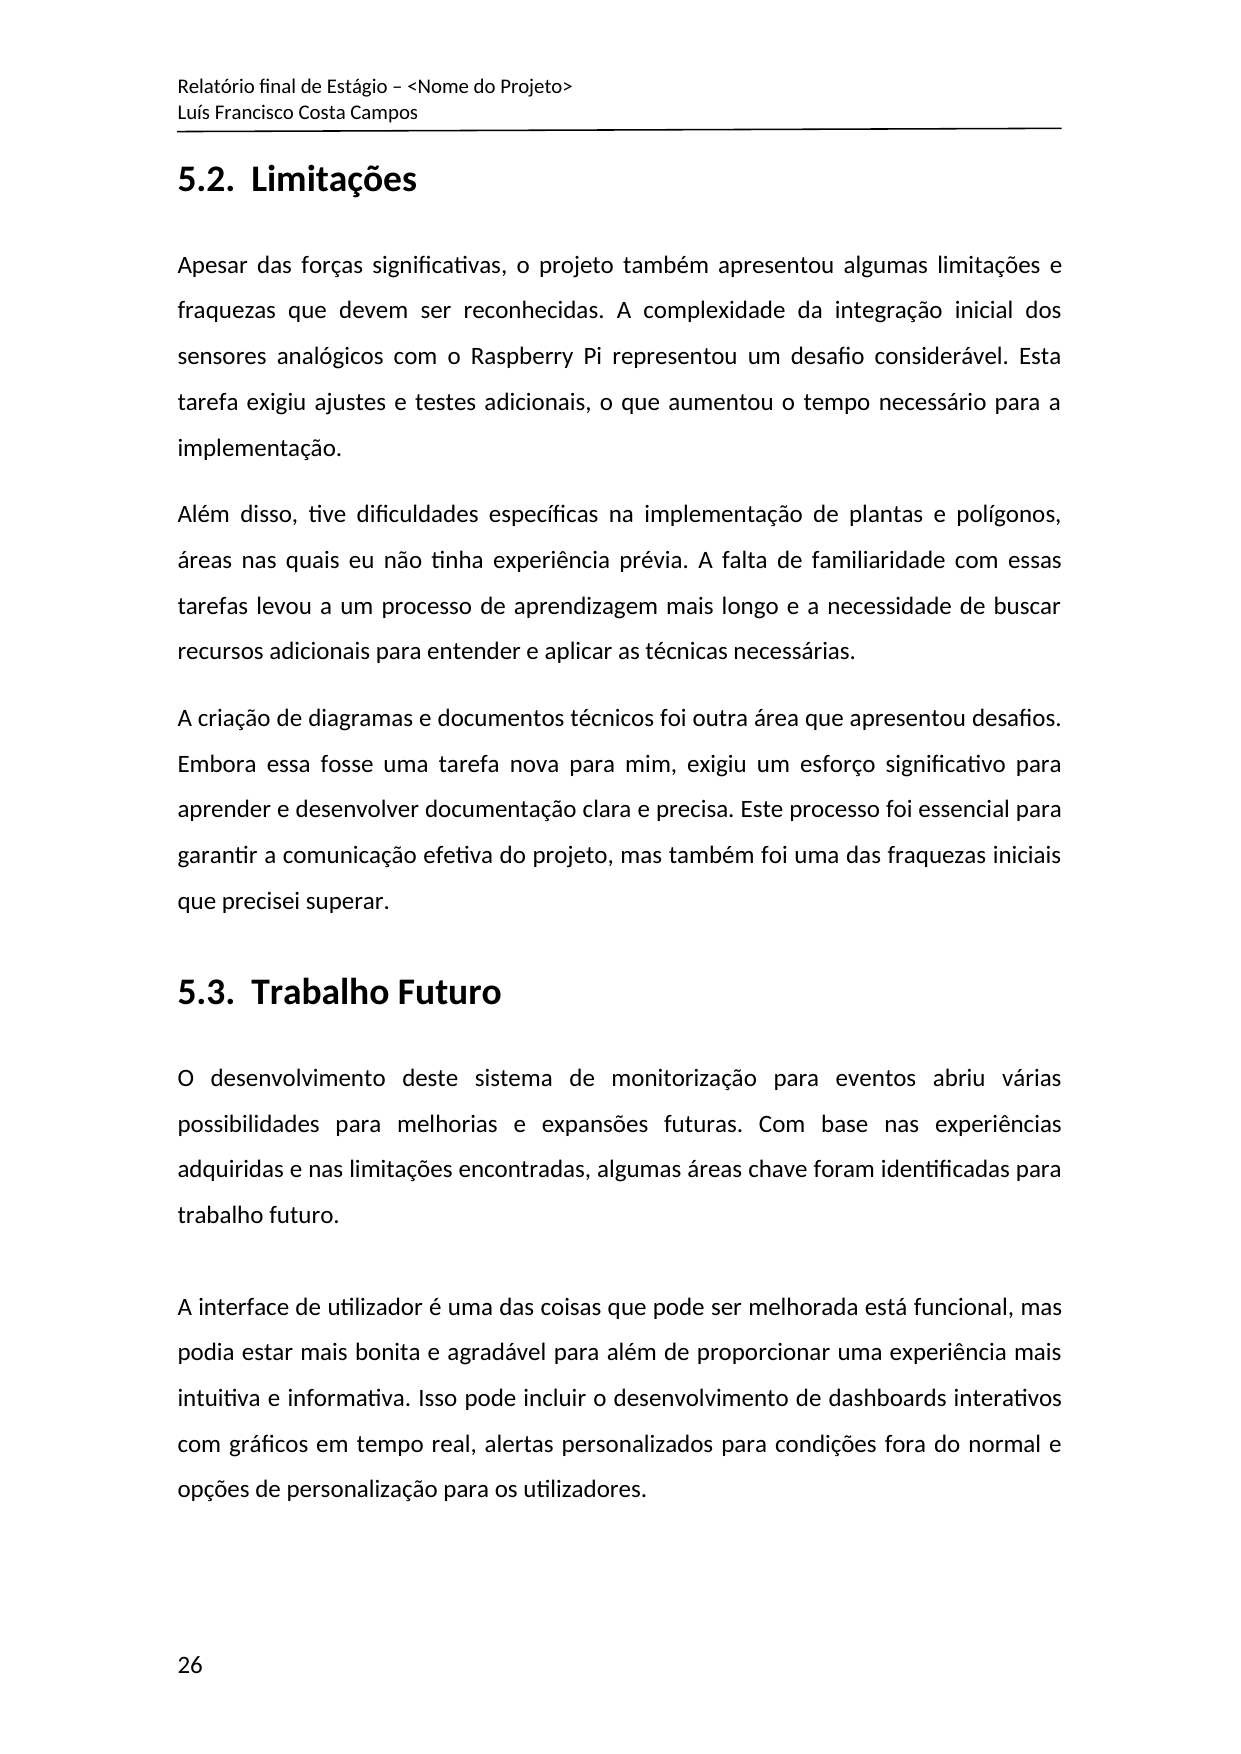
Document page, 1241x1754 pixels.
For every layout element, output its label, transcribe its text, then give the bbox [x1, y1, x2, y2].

text A criação de diagramas e documentos técnicos foi outra área que apresentou desafios. Embora essa fosse uma tarefa nova para mim, exigiu um esforço significativo para aprender e desenvolver documentação clara e precisa. Este processo foi essencial para garantir a comunicação efetiva do projeto, mas também foi uma das fraquezas iniciais que precisei superar. [177, 702, 1063, 916]
text Além disso, tive dificuldades específicas na implementação de plantas e polígonos, áreas nas quais eu não tinha experiência prévia. A falta de familiaridade com essas tarefas levou a um processo de aprendizagem mais longo e a necessidade de buscar recursos adicionais para entender e aplicar as técnicas necessárias. [177, 498, 1063, 666]
text A interface de utilizador é uma das coisas que pode ser melhorada está funcional, mas podia estar mais bonita e agradável para além de proporcionar uma experiência mais intuitiva e informativa. Isso pode incluir o desenvolvimento de dashboards interativos com gráficos em tempo real, alertas personalizados para condições fora do normal e opções de personalização para os utilizadores. [177, 1291, 1063, 1504]
text O desenvolvimento deste sistema de monitorização para eventos abriu várias possibilidades para melhorias e expansões futuras. Com base nas experiências adquiridas e nas limitações encontradas, algumas áreas chave foram identificadas para trabalho futuro. [177, 1062, 1063, 1230]
subtitle Trabalho Futuro [177, 968, 1063, 1014]
text Apesar das forças significativas, o projeto também apresentou algumas limitações e fraquezas que devem ser reconhecidas. A complexidade da integração inicial dos sensores analógicos com o Raspberry Pi representou um desafio considerável. Esta tarefa exigiu ajustes e testes adicionais, o que aumentou o tempo necessário para a implementação. [177, 249, 1063, 462]
subtitle Limitações [177, 155, 1063, 201]
